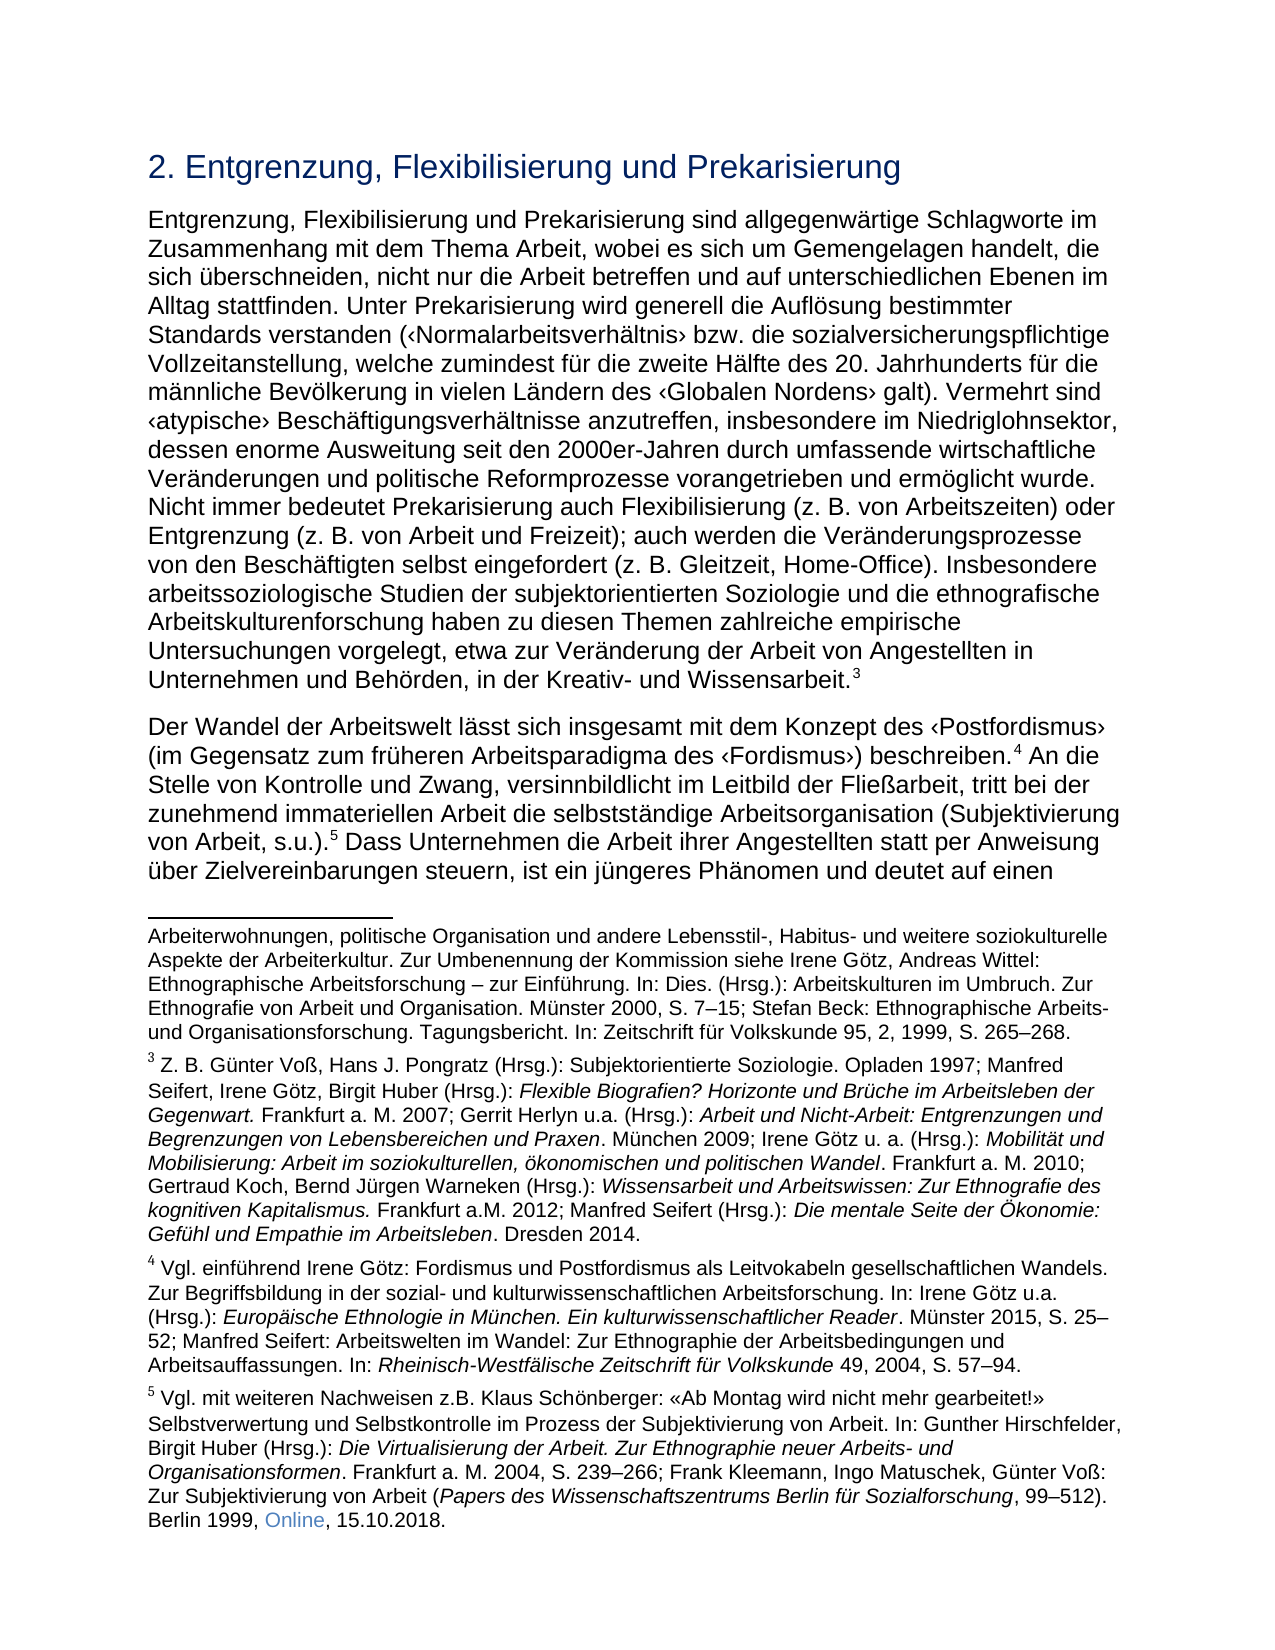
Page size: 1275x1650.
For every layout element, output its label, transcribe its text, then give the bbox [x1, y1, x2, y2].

text Entgrenzung, Flexibilisierung und Prekarisierung sind allgegenwärtige Schlagworte im Zusammenhang mit dem Thema Arbeit, wobei es sich um Gemengelagen handelt, die sich überschneiden, nicht nur die Arbeit betreffen und auf unterschiedlichen Ebenen im Alltag stattfinden. Unter Prekarisierung wird generell die Auflösung bestimmter Standards verstanden (‹Normalarbeitsverhältnis› bzw. die sozialversicherungspflichtige Vollzeitanstellung, welche zumindest für die zweite Hälfte des 20. Jahrhunderts für die männliche Bevölkerung in vielen Ländern des ‹Globalen Nordens› galt). Vermehrt sind ‹atypische› Beschäftigungsverhältnisse anzutreffen, insbesondere im Niedriglohnsektor, dessen enorme Ausweitung seit den 2000er-Jahren durch umfassende wirtschaftliche Veränderungen und politische Reformprozesse vorangetrieben und ermöglicht wurde. Nicht immer bedeutet Prekarisierung auch Flexibilisierung (z. B. von Arbeitszeiten) oder Entgrenzung (z. B. von Arbeit und Freizeit); auch werden die Veränderungsprozesse von den Beschäftigten selbst eingefordert (z. B. Gleitzeit, Home-Office). Insbesondere arbeitssoziologische Studien der subjektorientierten Soziologie und die ethnografische Arbeitskulturenforschung haben zu diesen Themen zahlreiche empirische Untersuchungen vorgelegt, etwa zur Veränderung der Arbeit von Angestellten in Unternehmen und Behörden, in der Kreativ- und Wissensarbeit. [148, 205, 1127, 693]
subtitle 2. Entgrenzung, Flexibilisierung und Prekarisierung [148, 148, 1127, 186]
text Der Wandel der Arbeitswelt lässt sich insgesamt mit dem Konzept des ‹Postfordismus› (im Gegensatz zum früheren Arbeitsparadigma des ‹Fordismus›) beschreiben. An die Stelle von Kontrolle und Zwang, versinnbildlicht im Leitbild der Fließarbeit, tritt bei der zunehmend immateriellen Arbeit die selbstständige Arbeitsorganisation (Subjektivierung von Arbeit, s.u.). Dass Unternehmen die Arbeit ihrer Angestellten statt per Anweisung über Zielvereinbarungen steuern, ist ein jüngeres Phänomen und deutet auf einen «neuen Geist des Kapitalismus» hin, auch diskursiv in der Managementliteratur nachweisbar. Begleitet und überhaupt ermöglicht wird dieser neue Geist durch umfassende Technisierungsprozesse, die beispielsweise in der Logistikarbeit enorme Effizienzsteigerungen ermöglicht haben, wodurch standardisierte Arbeit zunehmend unter Druck gerät, während komplexe Problemlösungskompetenzen an Bedeutung gewinnen. [148, 712, 1127, 885]
